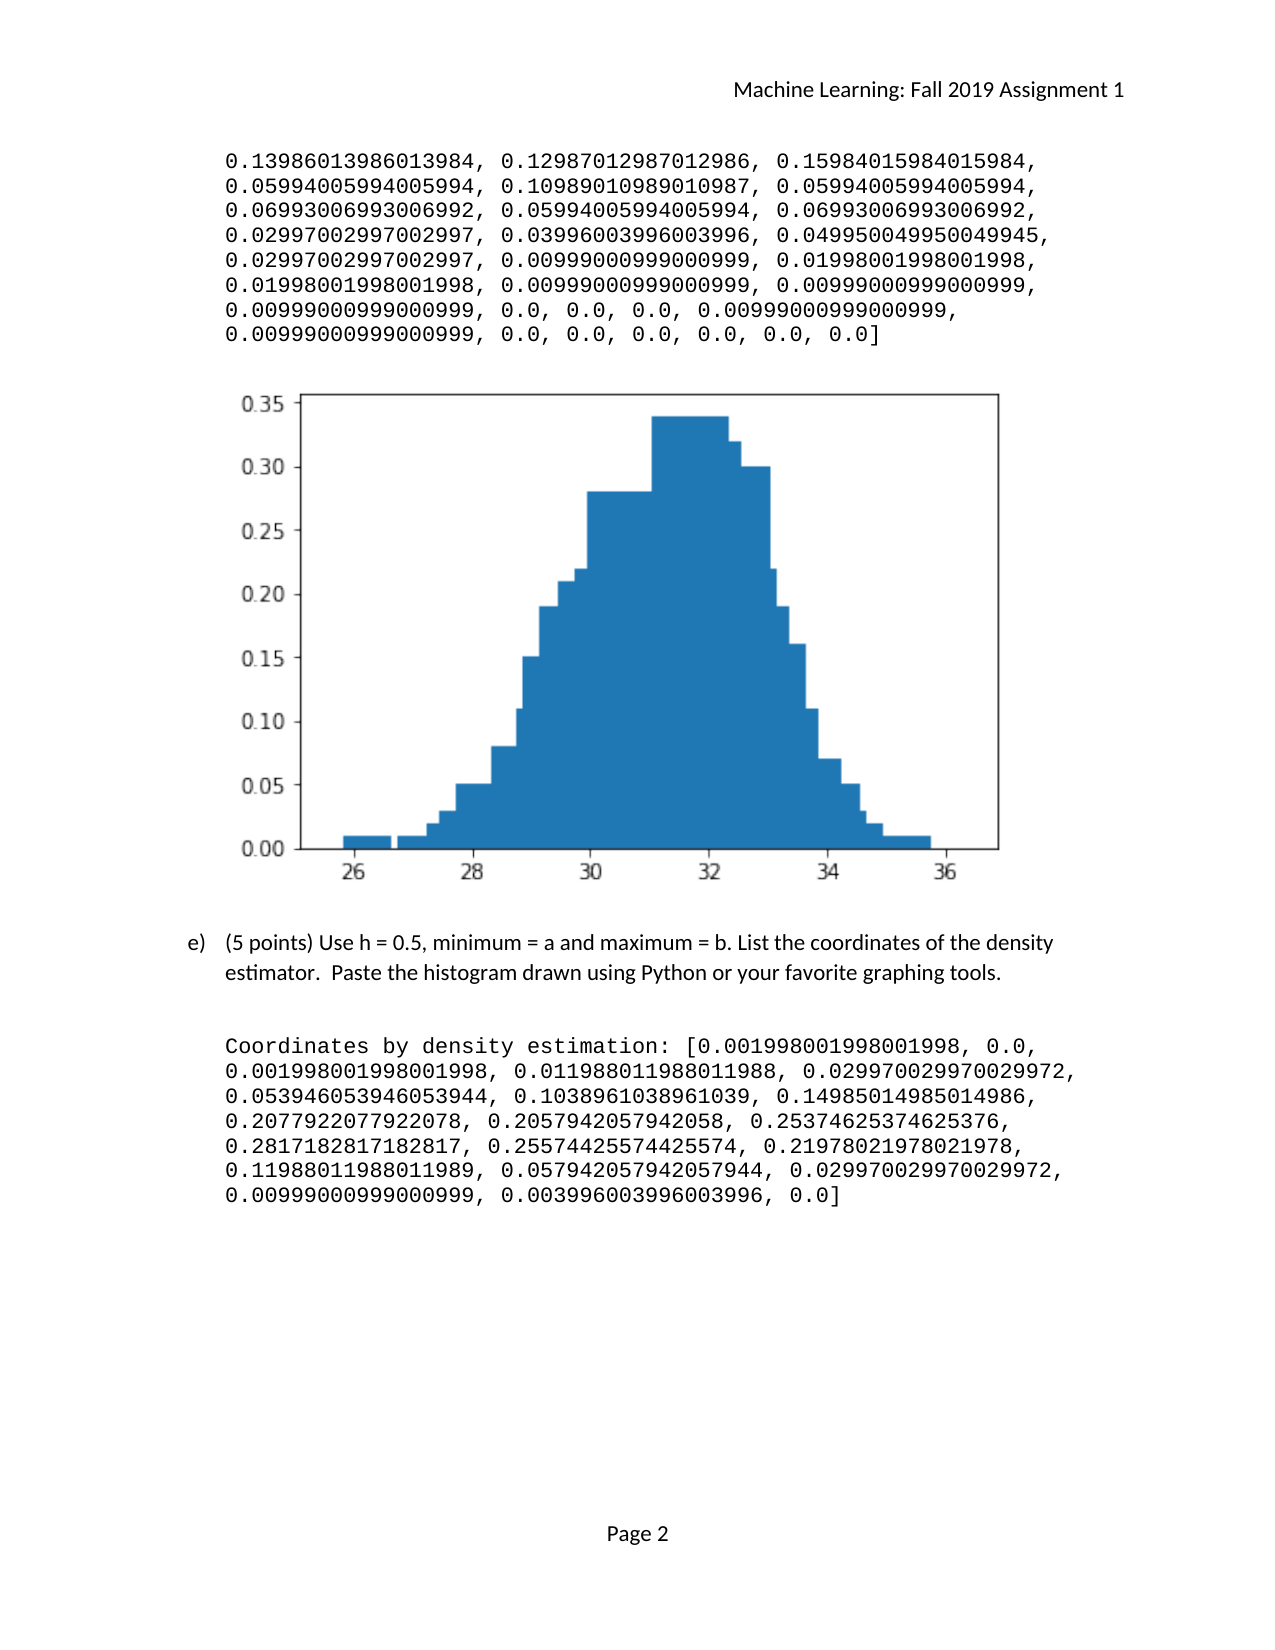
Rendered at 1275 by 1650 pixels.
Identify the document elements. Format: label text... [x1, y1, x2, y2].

list (5 points) Use h = 0.5, minimum = a and maximum = b. List the coordinates of the density estimator. Paste the histogram drawn using Python or your favorite graphing tools. [187, 928, 1125, 987]
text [225, 150, 1125, 348]
picture [225, 373, 1019, 899]
text Coordinates by density estimation: [0.001998001998001998, 0.0, 0.001998001998001998, 0.011988011988011988, 0.029970029970029972, 0.053946053946053944, 0.1038961038961039, 0.14985014985014986, 0.2077922077922078, 0.2057942057942058, 0.25374625374625376, 0.2817182817182817, 0.25574425574425574, 0.21978021978021978, 0.11988011988011989, 0.057942057942057944, 0.029970029970029972, 0.00999000999000999, 0.003996003996003996, 0.0] [225, 1036, 1125, 1209]
